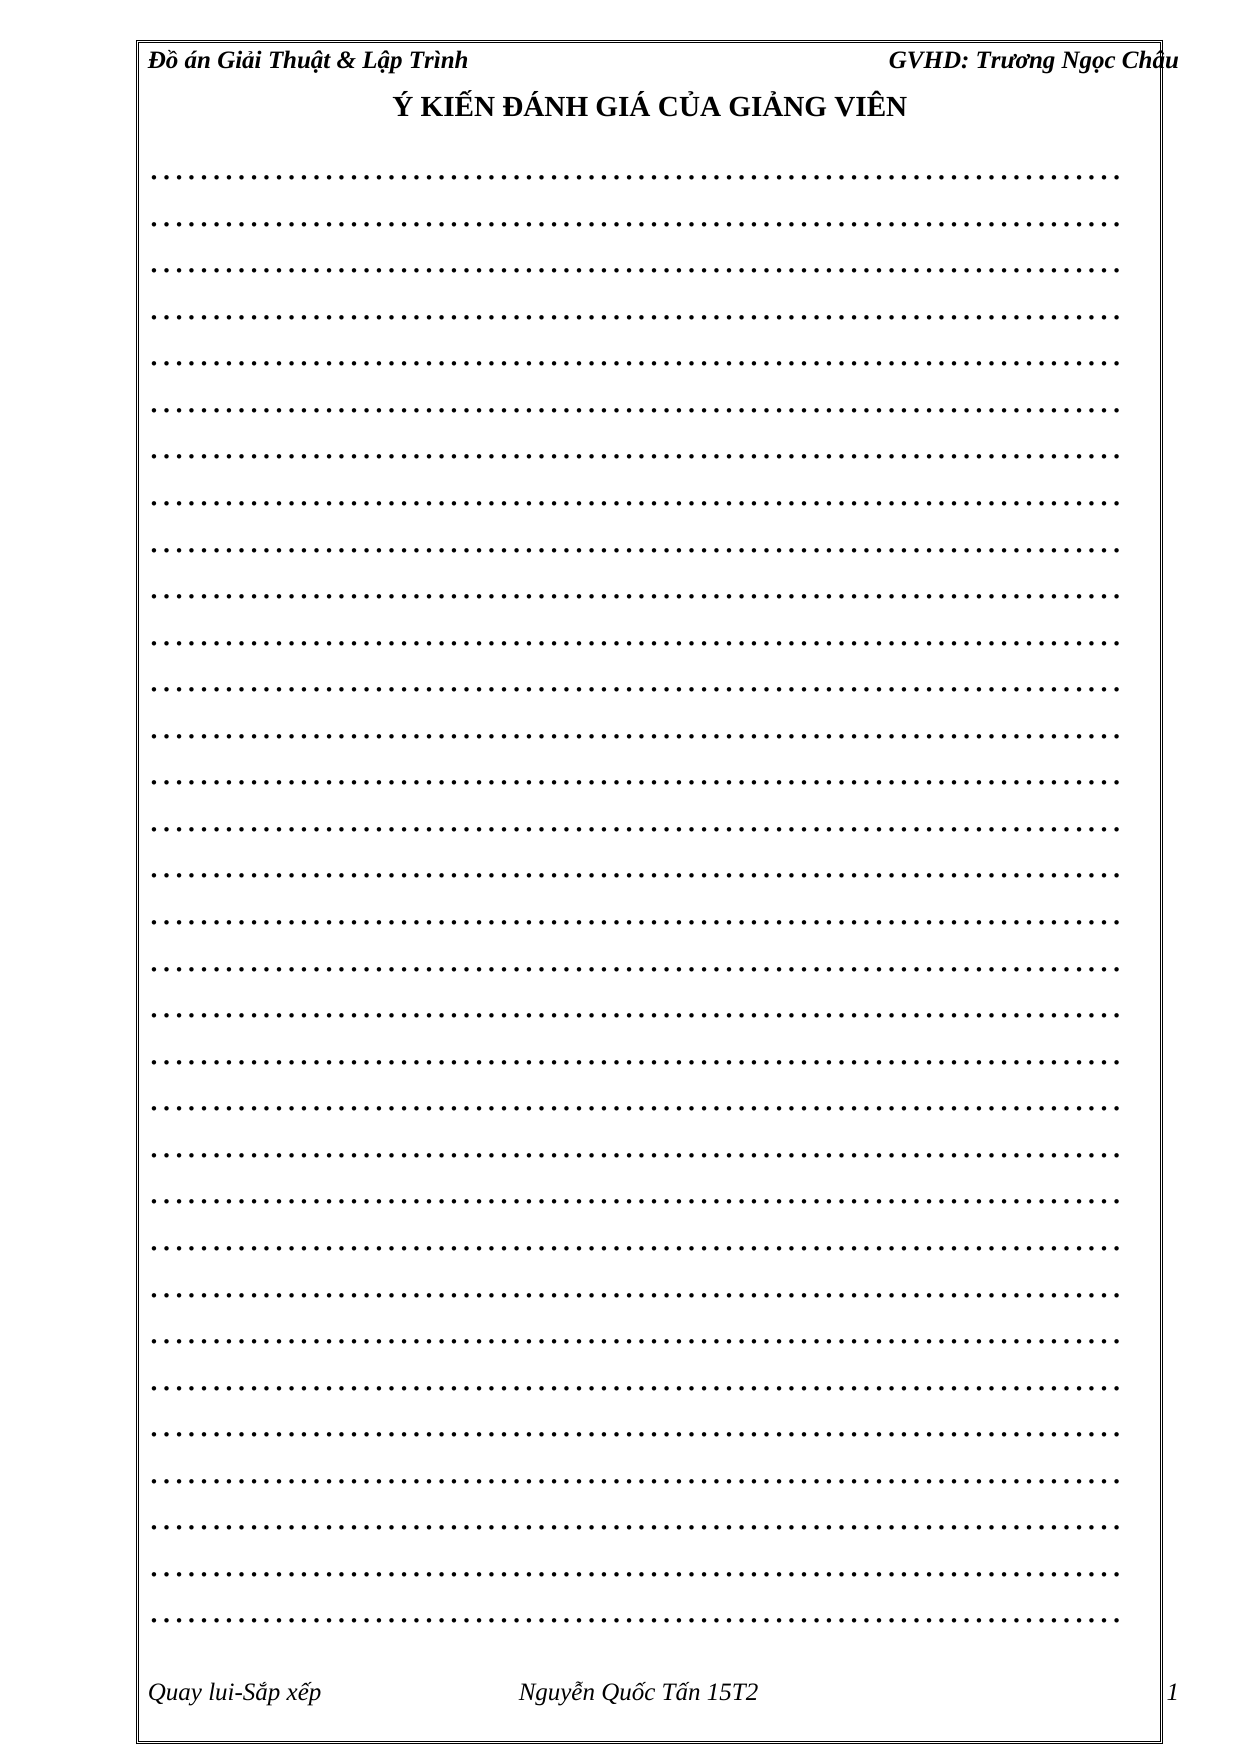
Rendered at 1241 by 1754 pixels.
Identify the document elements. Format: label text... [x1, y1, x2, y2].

text ………………………………………………………………………………………………………………………………………………………………………………………………………………………………………………………………………………………………………………………………………………………………………………………………………………………………………………………………………………………………………………………………………………………………………………………………………………………………………………………………………………………………………………………………………………………………………………………………………………………………………………………………………………………………………………………………………………………………………………………………………………………………………………………………………………………………………………………………………………………………………………………………………………………………………………………………………………………………………………………………………………………………………………………………………………………………………………………………………………………………………………………………………………………………………………………………………………………………………………………………………………………………………………………………………………………………………………………………………………………………………………………………………………………………………………………………………………………………………………………………………………………………………………………………………………………………………………………………………………………………………………………………………………………………………………………………………………………………………… [148, 144, 1152, 1631]
text Ý KIẾN ĐÁNH GIÁ CỦA GIẢNG VIÊN [148, 89, 1152, 122]
